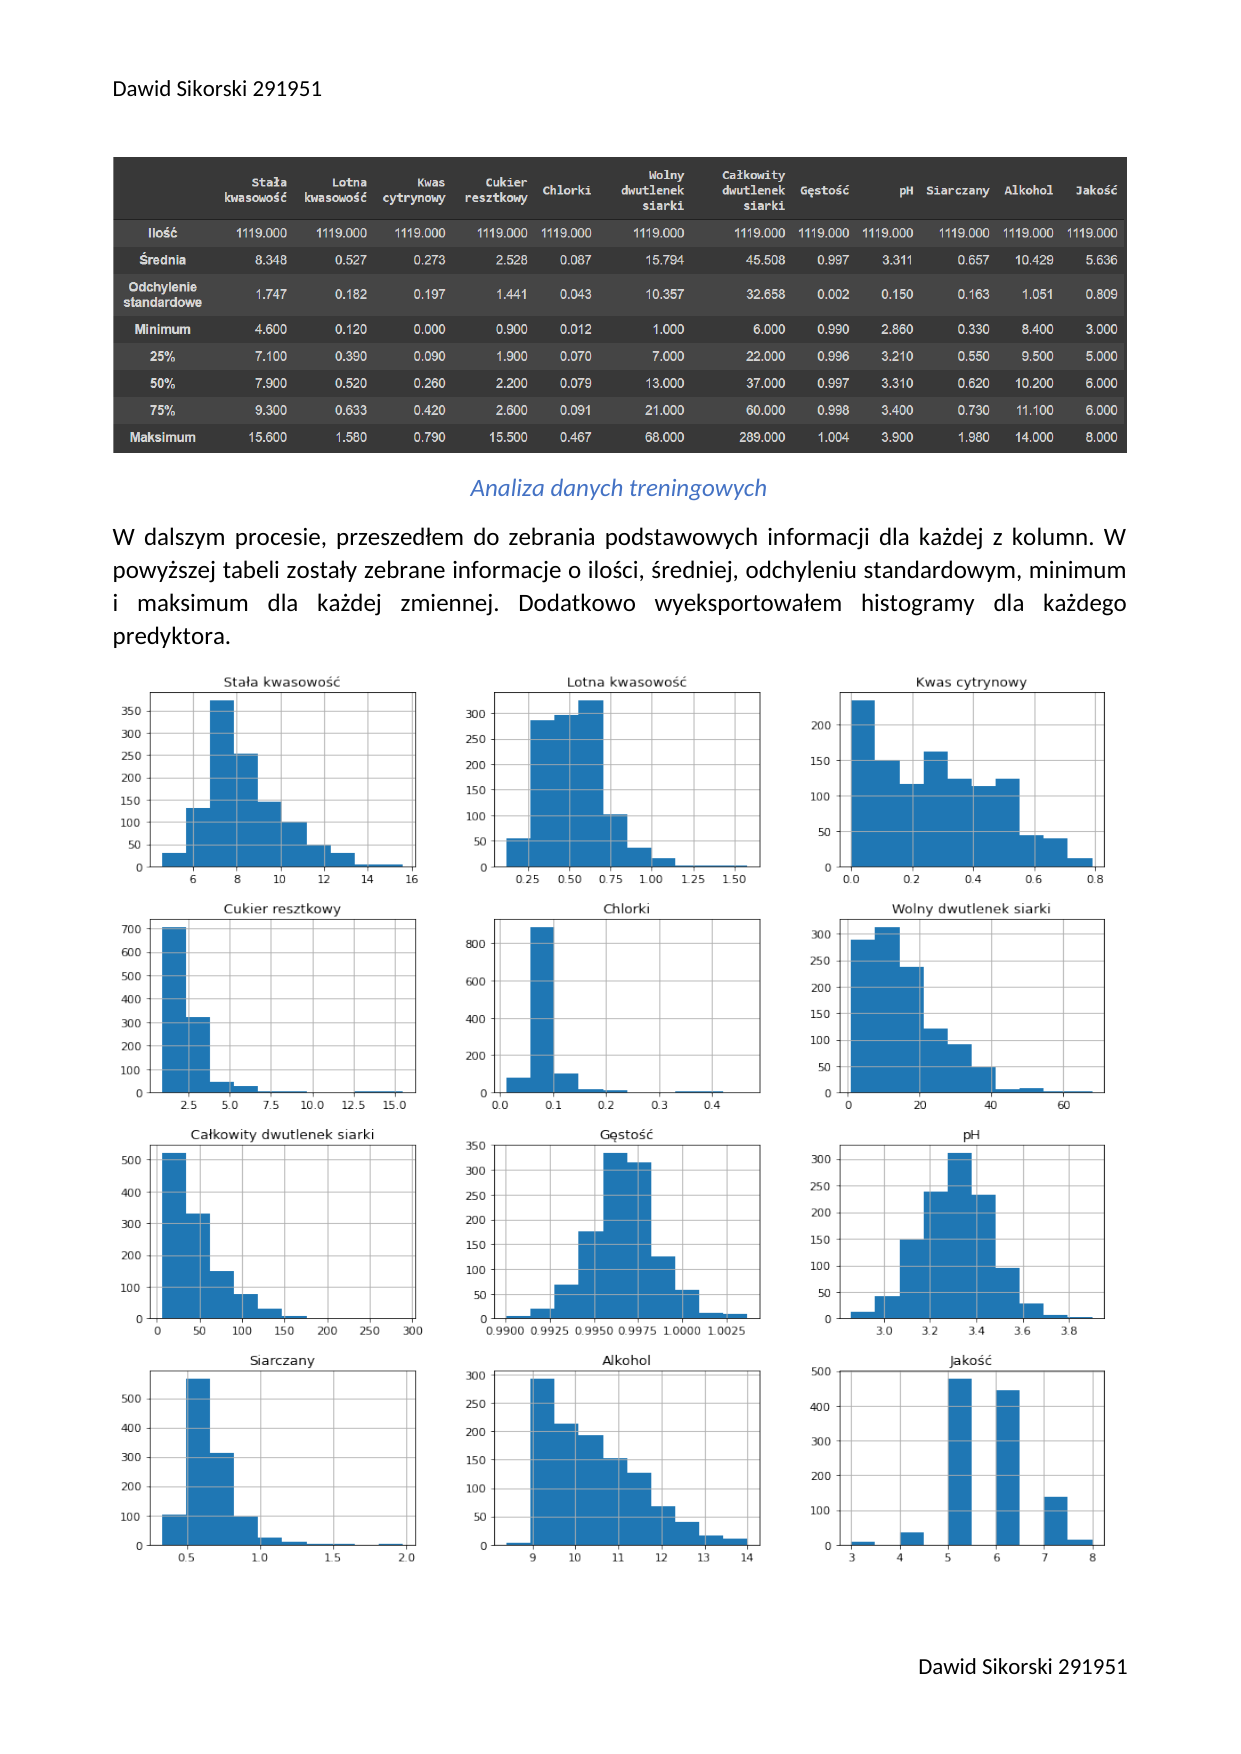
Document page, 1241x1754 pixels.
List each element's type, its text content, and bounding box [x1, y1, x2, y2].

text Analiza danych treningowych [112, 472, 1128, 502]
picture [113, 157, 1127, 453]
text W dalszym procesie, przeszedłem do zebrania podstawowych informacji dla każdej z kolumn. W powyższej tabeli zostały zebrane informacje o ilości, średniej, odchyleniu standardowym, minimum i maksimum dla każdej zmiennej. Dodatkowo wyeksportowałem histogramy dla każdego predyktora. [112, 521, 1128, 651]
picture [112, 669, 1112, 1570]
